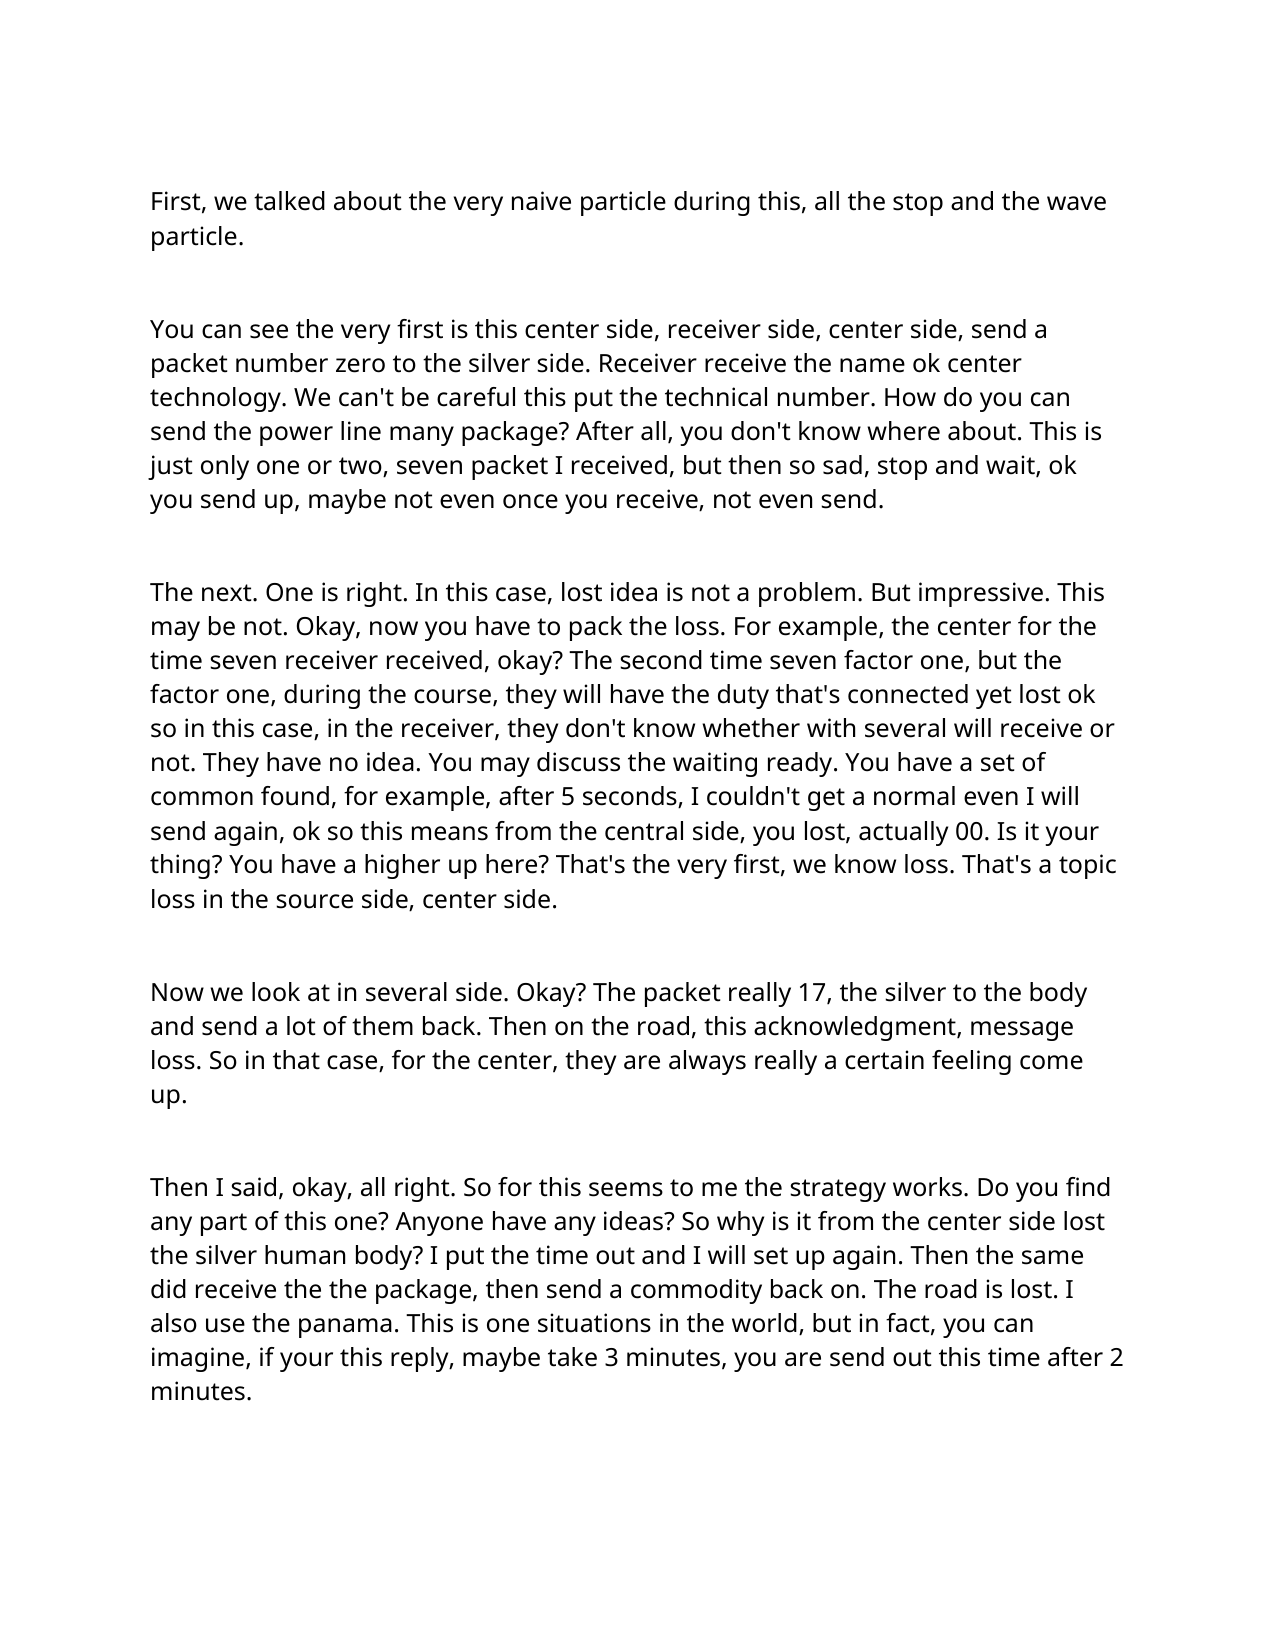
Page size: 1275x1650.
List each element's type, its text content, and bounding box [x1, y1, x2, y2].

text The next. One is right. In this case, lost idea is not a problem. But impressive. This may be not. Okay, now you have to pack the loss. For example, the center for the time seven receiver received, okay? The second time seven factor one, but the factor one, during the course, they will have the duty that's connected yet lost ok so in this case, in the receiver, they don't know whether with several will receive or not. They have no idea. You may discuss the waiting ready. You have a set of common found, for example, after 5 seconds, I couldn't get a normal even I will send again, ok so this means from the central side, you lost, actually 00. Is it your thing? You have a higher up here? That's the very first, we know loss. That's a topic loss in the source side, center side. [150, 541, 1125, 915]
text You can see the very first is this center side, receiver side, center side, send a packet number zero to the silver side. Receiver receive the name ok center technology. We can't be careful this put the technical number. How do you can send the power line many package? After all, you don't know where about. This is just only one or two, seven packet I received, but then so sad, stop and wait, ok you send up, maybe not even once you receive, not even send. [150, 277, 1125, 516]
text First, we talked about the very naive particle during this, all the stop and the wave particle. [150, 150, 1125, 252]
text Then I said, okay, all right. So for this seems to me the strategy works. Do you find any part of this one? Anyone have any ideas? So why is it from the center side lost the silver human body? I put the time out and I will set up again. Then the same did receive the the package, then send a commodity back on. The road is lost. I also use the panama. This is one situations in the world, but in fact, you can imagine, if your this reply, maybe take 3 minutes, you are send out this time after 2 minutes. [150, 1136, 1125, 1408]
text Now we look at in several side. Okay? The packet really 17, the silver to the body and send a lot of them back. Then on the road, this acknowledgment, message loss. So in that case, for the center, they are always really a certain feeling come up. [150, 940, 1125, 1111]
